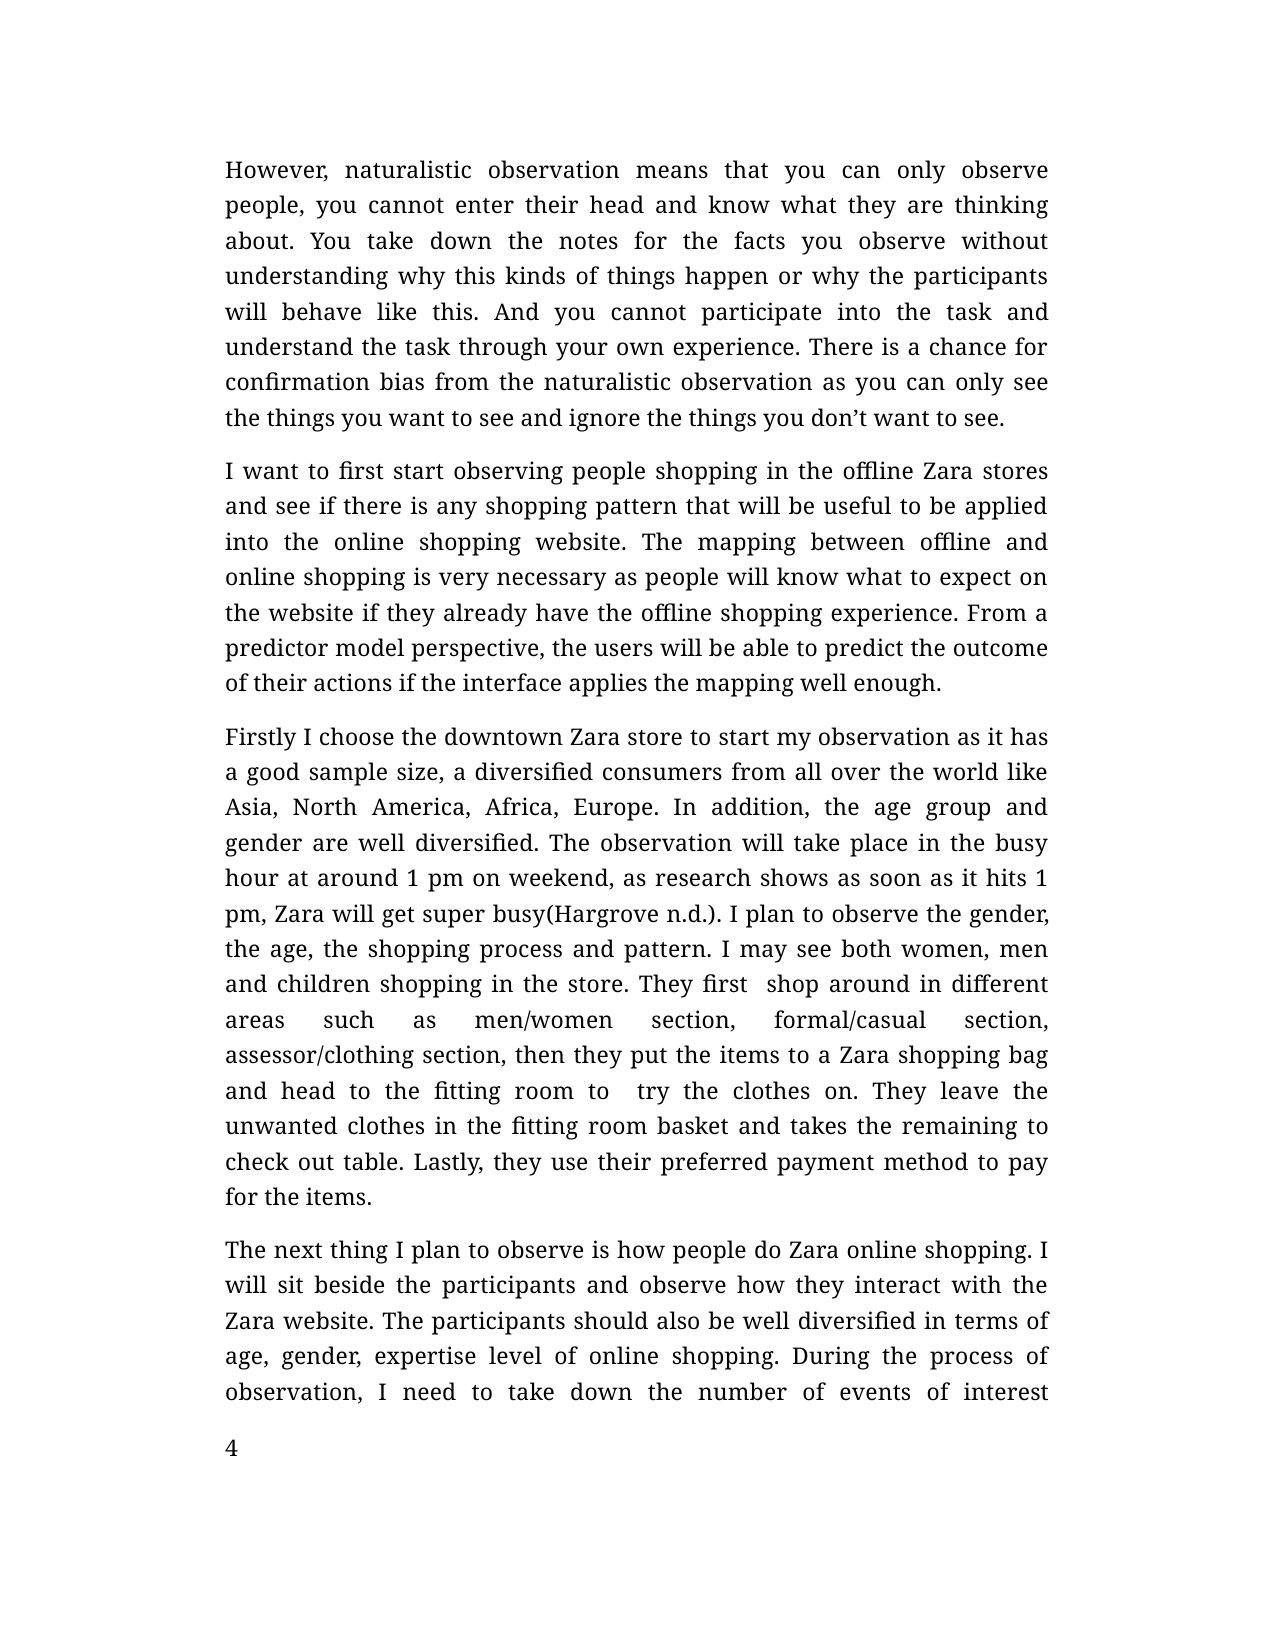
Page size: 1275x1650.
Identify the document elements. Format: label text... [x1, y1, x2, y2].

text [225, 1230, 1050, 1407]
text Firstly I choose the downtown Zara store to start my observation as it has a good sample size, a diversified consumers from all over the world like Asia, North America, Africa, Europe. In addition, the age group and gender are well diversified. The observation will take place in the busy hour at around 1 pm on weekend, as research shows as soon as it hits 1 pm, Zara will get super busy(Hargrove n.d.). I plan to observe the gender, the age, the shopping process and pattern. I may see both women, men and children shopping in the store. They first shop around in different areas such as men/women section, formal/casual section, assessor/clothing section, then they put the items to a Zara shopping bag and head to the fitting room to try the clothes on. They leave the unwanted clothes in the fitting room basket and takes the remaining to check out table. Lastly, they use their preferred payment method to pay for the items. [225, 717, 1050, 1212]
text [225, 150, 1050, 433]
text I want to first start observing people shopping in the offline Zara stores and see if there is any shopping pattern that will be useful to be applied into the online shopping website. The mapping between offline and online shopping is very necessary as people will know what to expect on the website if they already have the offline shopping experience. From a predictor model perspective, the users will be able to predict the outcome of their actions if the interface applies the mapping well enough. [225, 451, 1050, 699]
